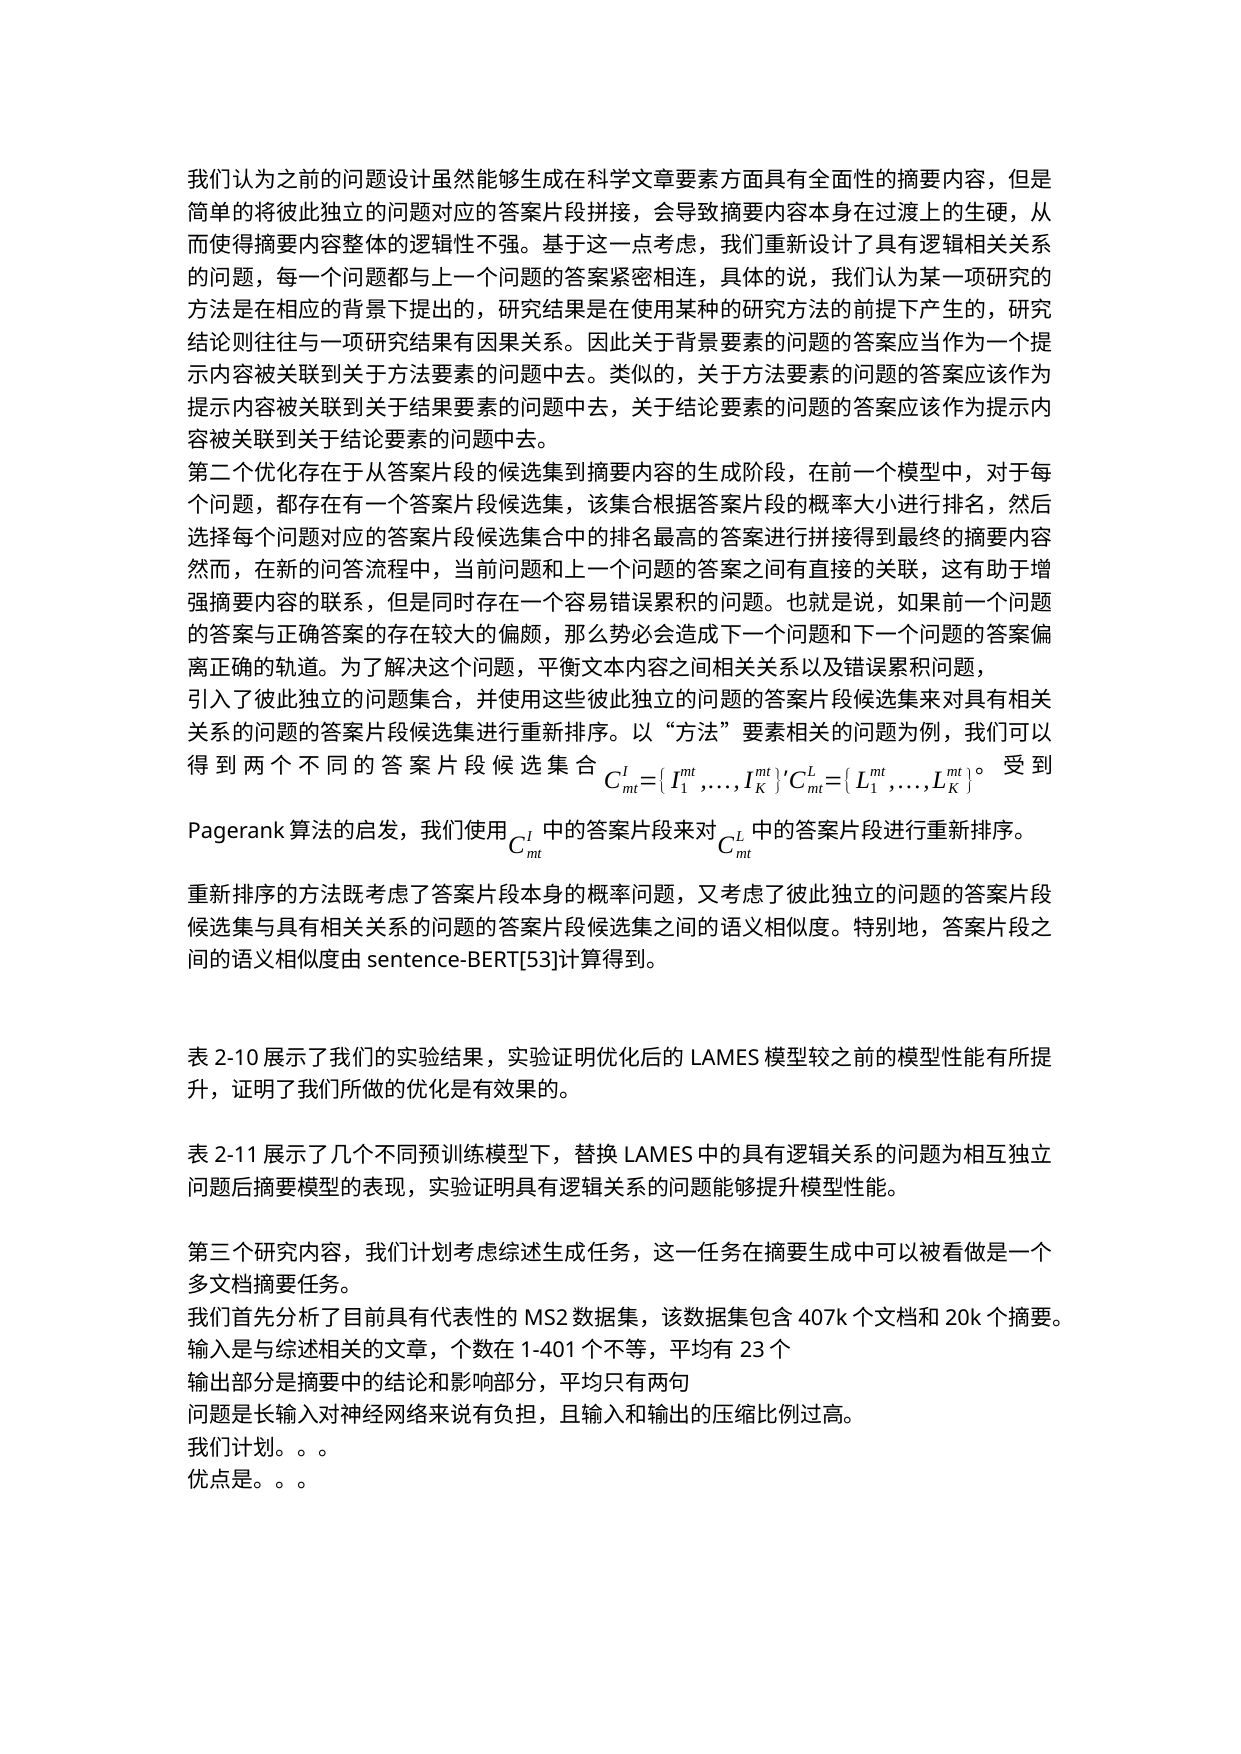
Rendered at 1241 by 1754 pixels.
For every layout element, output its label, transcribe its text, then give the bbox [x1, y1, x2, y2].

text 表2-11展示了几个不同预训练模型下，替换LAMES中的具有逻辑关系的问题为相互独立问题后摘要模型的表现，实验证明具有逻辑关系的问题能够提升模型性能。 [187, 1137, 1053, 1202]
text 第三个研究内容，我们计划考虑综述生成任务，这一任务在摘要生成中可以被看做是一个多文档摘要任务。 [187, 1234, 1053, 1299]
text 问题是长输入对神经网络来说有负担，且输入和输出的压缩比例过高。 [187, 1397, 1053, 1429]
text 引入了彼此独立的问题集合，并使用这些彼此独立的问题的答案片段候选集来对具有相关关系的问题的答案片段候选集进行重新排序。以“方法”要素相关的问题为例，我们可以得到两个不同的答案片段候选集合,。受到Pagerank算法的启发，我们使用中的答案片段来对中的答案片段进行重新排序。 [187, 682, 1053, 877]
text 我们计划。。。 [187, 1429, 1053, 1462]
text 我们认为之前的问题设计虽然能够生成在科学文章要素方面具有全面性的摘要内容，但是简单的将彼此独立的问题对应的答案片段拼接，会导致摘要内容本身在过渡上的生硬，从而使得摘要内容整体的逻辑性不强。基于这一点考虑，我们重新设计了具有逻辑相关关系的问题，每一个问题都与上一个问题的答案紧密相连，具体的说，我们认为某一项研究的方法是在相应的背景下提出的，研究结果是在使用某种的研究方法的前提下产生的，研究结论则往往与一项研究结果有因果关系。因此关于背景要素的问题的答案应当作为一个提示内容被关联到关于方法要素的问题中去。类似的，关于方法要素的问题的答案应该作为提示内容被关联到关于结果要素的问题中去，关于结论要素的问题的答案应该作为提示内容被关联到关于结论要素的问题中去。 [187, 162, 1053, 454]
text 表2-10展示了我们的实验结果，实验证明优化后的LAMES模型较之前的模型性能有所提升，证明了我们所做的优化是有效果的。 [187, 1039, 1053, 1104]
text 我们首先分析了目前具有代表性的MS2数据集，该数据集包含407k个文档和20k个摘要。输入是与综述相关的文章，个数在1-401个不等，平均有 23个 [187, 1299, 1053, 1364]
text 第二个优化存在于从答案片段的候选集到摘要内容的生成阶段，在前一个模型中，对于每个问题，都存在有一个答案片段候选集，该集合根据答案片段的概率大小进行排名，然后选择每个问题对应的答案片段候选集合中的排名最高的答案进行拼接得到最终的摘要内容。然而，在新的问答流程中，当前问题和上一个问题的答案之间有直接的关联，这有助于增强摘要内容的联系，但是同时存在一个容易错误累积的问题。也就是说，如果前一个问题的答案与正确答案的存在较大的偏颇，那么势必会造成下一个问题和下一个问题的答案偏离正确的轨道。为了解决这个问题，平衡文本内容之间相关关系以及错误累积问题， [187, 454, 1053, 682]
text 输出部分是摘要中的结论和影响部分，平均只有两句 [187, 1364, 1053, 1397]
text 重新排序的方法既考虑了答案片段本身的概率问题，又考虑了彼此独立的问题的答案片段候选集与具有相关关系的问题的答案片段候选集之间的语义相似度。特别地，答案片段之间的语义相似度由sentence-BERT[53]计算得到。 [187, 877, 1053, 974]
text 优点是。。。 [187, 1462, 1053, 1494]
